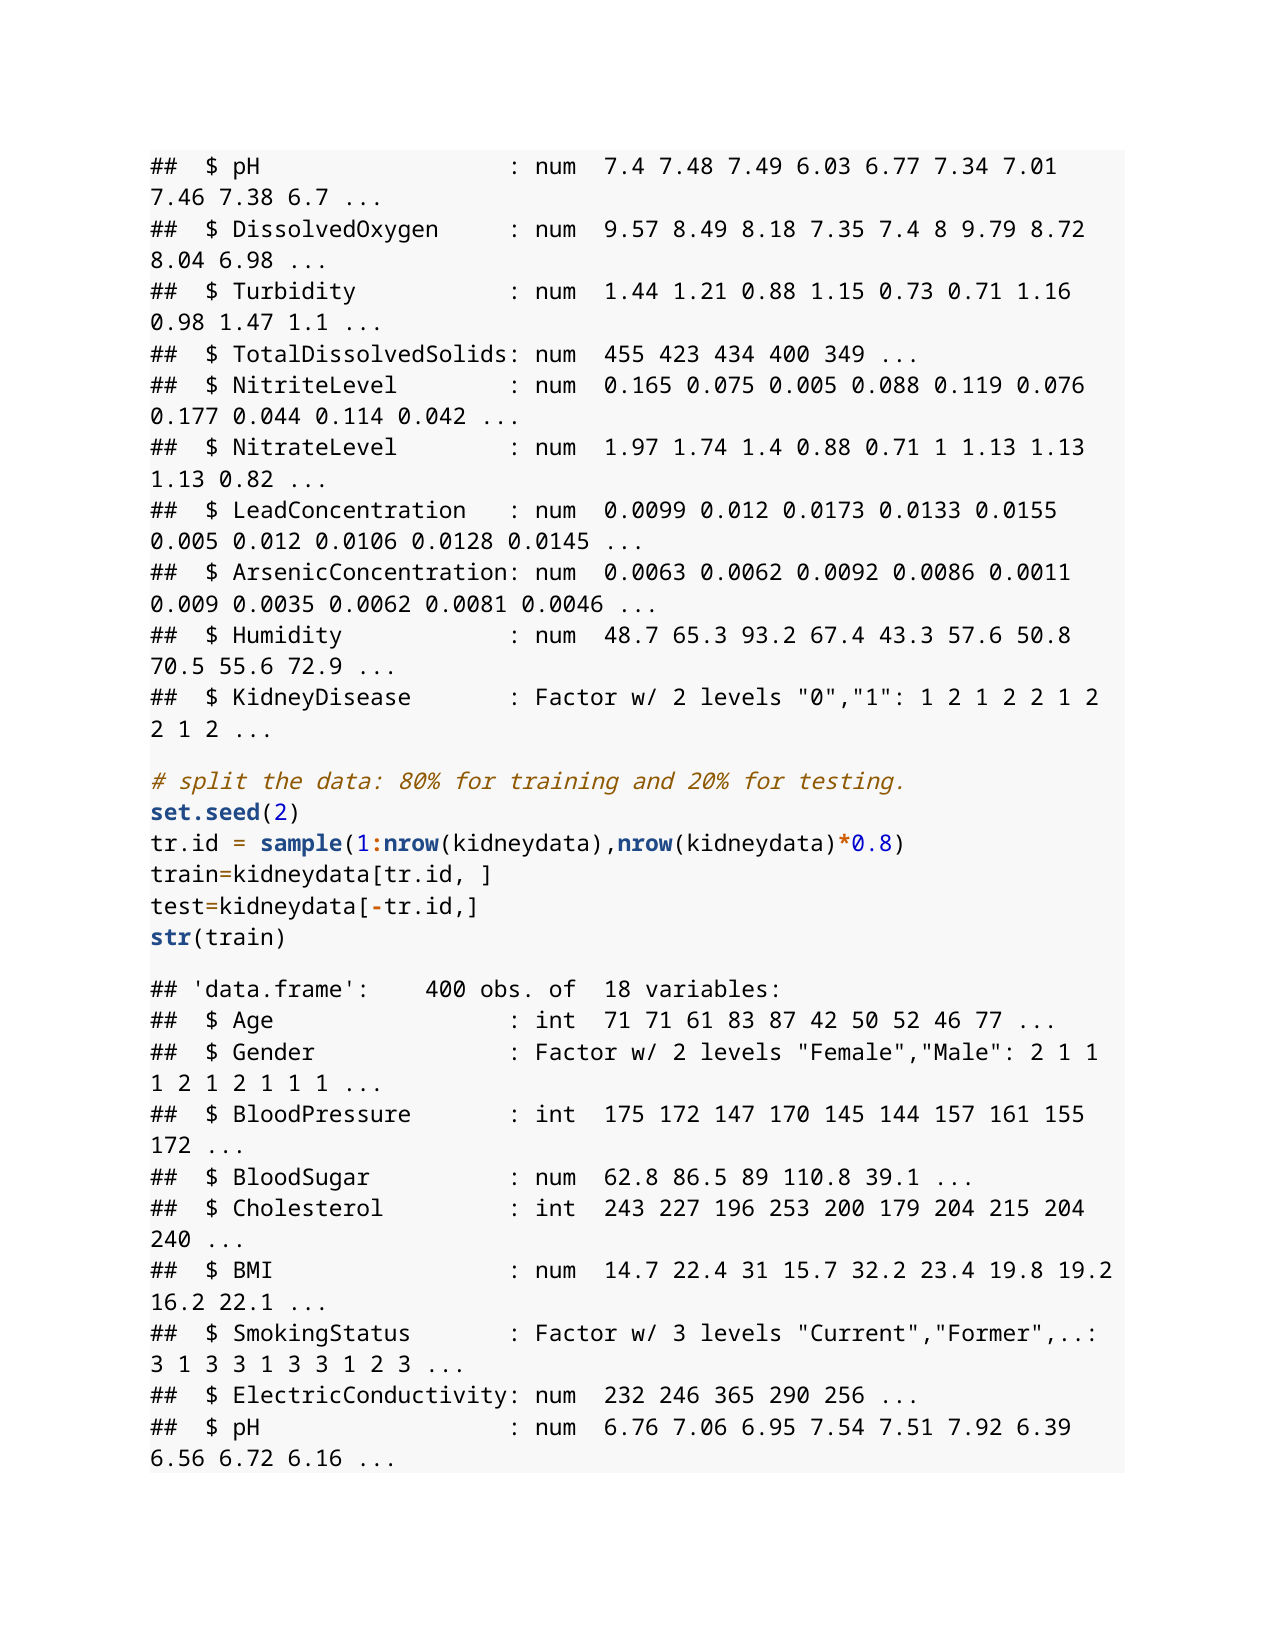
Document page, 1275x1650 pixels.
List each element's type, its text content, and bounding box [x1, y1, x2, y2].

text # split the data: 80% for training and 20% for testing. set.seed(2) tr.id = sample(1:nrow(kidneydata),nrow(kidneydata)*0.8) train=kidneydata[tr.id, ] test=kidneydata[-tr.id,] str(train) [150, 764, 1125, 952]
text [150, 150, 1125, 744]
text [150, 973, 1125, 1473]
